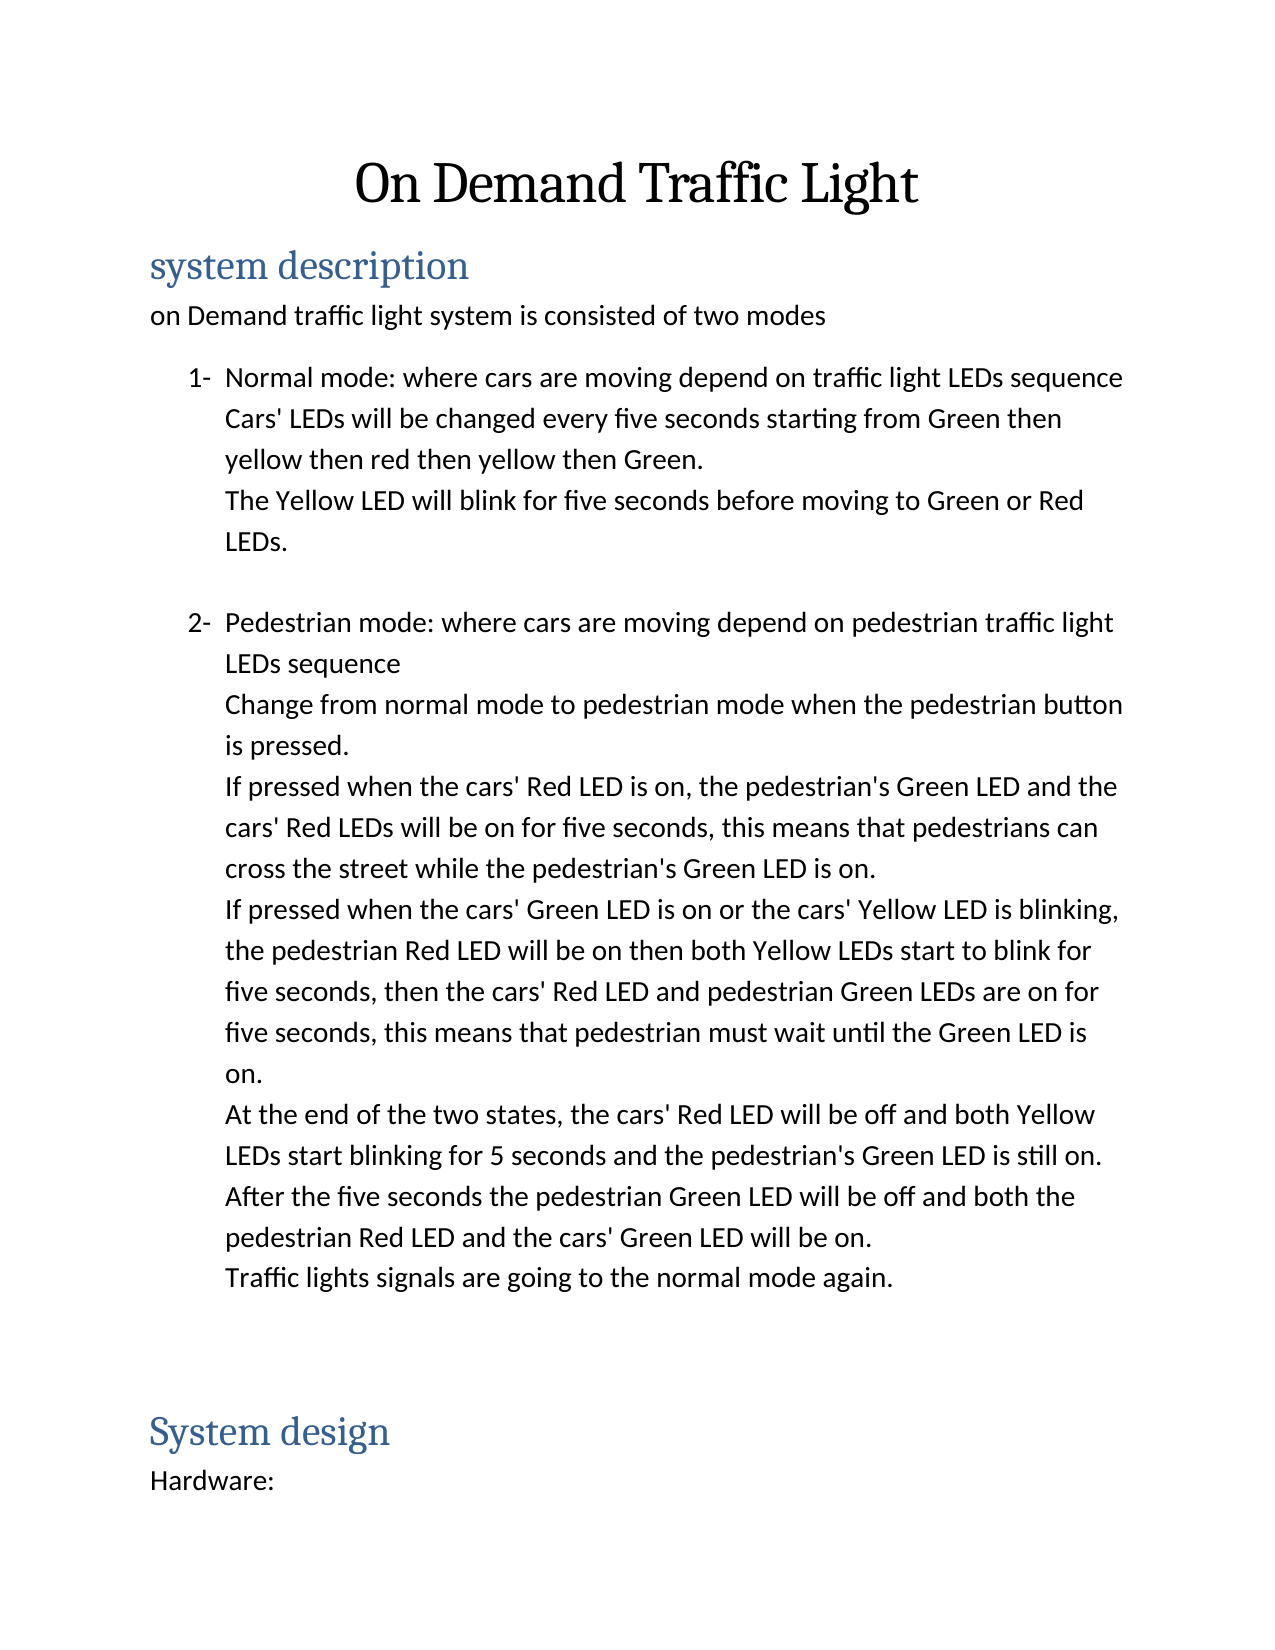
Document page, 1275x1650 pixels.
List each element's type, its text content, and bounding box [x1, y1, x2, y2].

list Cars' LEDs will be changed every five seconds starting from Green then yellow then red then yellow then Green. [225, 400, 1125, 476]
list Change from normal mode to pedestrian mode when the pedestrian button is pressed. [225, 686, 1125, 763]
list Traffic lights signals are going to the normal mode again. [225, 1259, 1125, 1295]
subtitle system description [150, 242, 1125, 290]
list Normal mode: where cars are moving depend on traffic light LEDs sequence [187, 359, 1125, 394]
list If pressed when the cars' Green LED is on or the cars' Yellow LED is blinking, the pedestrian Red LED will be on then both Yellow LEDs start to blink for five seconds, then the cars' Red LED and pedestrian Green LEDs are on for five seconds, this means that pedestrian must wait until the Green LED is on. [225, 891, 1125, 1091]
list Pedestrian mode: where cars are moving depend on pedestrian traffic light LEDs sequence [187, 604, 1125, 681]
list If pressed when the cars' Red LED is on, the pedestrian's Green LED and the cars' Red LEDs will be on for five seconds, this means that pedestrians can cross the street while the pedestrian's Green LED is on. [225, 768, 1125, 886]
text Hardware: [150, 1462, 1125, 1498]
title On Demand Traffic Light [150, 150, 1125, 217]
list The Yellow LED will blink for five seconds before moving to Green or Red LEDs. [225, 482, 1125, 558]
list After the five seconds the pedestrian Green LED will be off and both the pedestrian Red LED and the cars' Green LED will be on. [225, 1178, 1125, 1254]
text on Demand traffic light system is consisted of two modes [150, 297, 1125, 333]
list At the end of the two states, the cars' Red LED will be off and both Yellow LEDs start blinking for 5 seconds and the pedestrian's Green LED is still on. [225, 1096, 1125, 1172]
subtitle System design [150, 1407, 1125, 1455]
